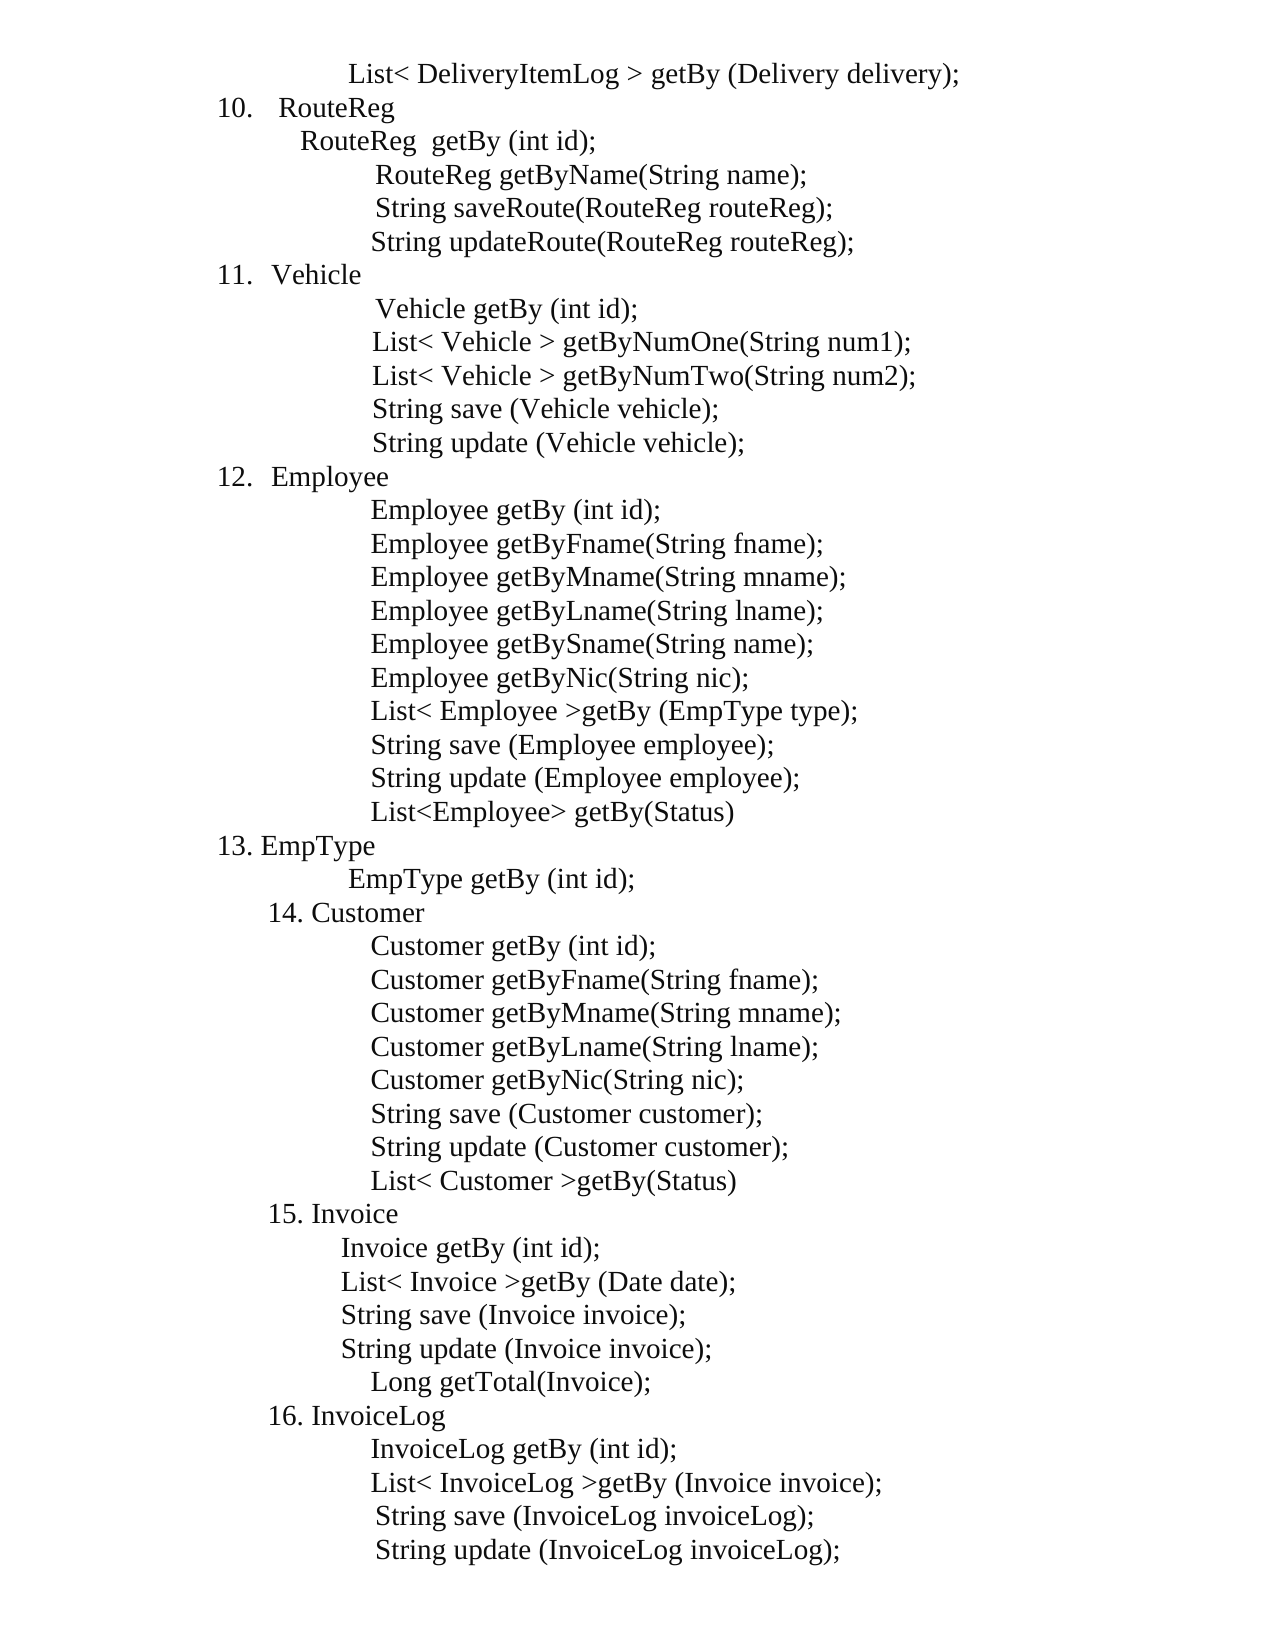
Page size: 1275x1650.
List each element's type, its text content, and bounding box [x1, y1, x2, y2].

text Employee getByMname(String mname); [370, 559, 1209, 593]
text String save (InvoiceLog invoiceLog); [75, 1498, 1209, 1532]
text Customer getByLname(String lname); [370, 1029, 1209, 1062]
text Employee getByLname(String lname); [370, 593, 1209, 626]
text Employee getBy (int id); [370, 492, 1209, 526]
text Customer getByFname(String fname); [370, 962, 1209, 995]
text Employee getBySname(String name); [370, 626, 1209, 660]
text 15. Invoice [267, 1197, 1209, 1230]
text String update (Vehicle vehicle); [370, 425, 1209, 459]
text 16. InvoiceLog [267, 1398, 1209, 1431]
text RouteReg getBy (int id); [217, 123, 1209, 157]
text Customer getByMname(String mname); [370, 995, 1209, 1029]
text Employee getByFname(String fname); [370, 526, 1209, 559]
text 10. RouteReg [217, 90, 1209, 123]
text InvoiceLog getBy (int id); [370, 1431, 1209, 1465]
text String saveRoute(RouteReg routeReg); [370, 190, 1209, 224]
text RouteReg getByName(String name); [294, 157, 1209, 190]
text List< InvoiceLog >getBy (Invoice invoice); [370, 1465, 1209, 1498]
text List< DeliveryItemLog > getBy (Delivery delivery); [348, 56, 1209, 90]
text String save (Customer customer); [370, 1096, 1209, 1129]
text String update (Customer customer); [370, 1129, 1209, 1163]
text String updateRoute(RouteReg routeReg); [370, 224, 1209, 257]
text String update (Invoice invoice); [341, 1331, 1209, 1364]
text 12. Employee [217, 459, 1209, 492]
text List< Vehicle > getByNumOne(String num1); [370, 324, 1209, 358]
text String update (Employee employee); [370, 761, 1209, 794]
text Vehicle getBy (int id); [370, 291, 1209, 324]
text 14. Customer [267, 895, 1209, 928]
text String save (Employee employee); [370, 727, 1209, 761]
text String save (Invoice invoice); [341, 1297, 1209, 1331]
text List< Vehicle > getByNumTwo(String num2); [370, 358, 1209, 392]
text Long getTotal(Invoice); [370, 1364, 1209, 1398]
text 11. Vehicle [217, 257, 1209, 291]
text Employee getByNic(String nic); [370, 660, 1209, 693]
text EmpType getBy (int id); [348, 861, 1209, 895]
text String update (InvoiceLog invoiceLog); [75, 1532, 1209, 1566]
text List< Employee >getBy (EmpType type); [370, 693, 1209, 727]
text String save (Vehicle vehicle); [370, 392, 1209, 425]
text List< Invoice >getBy (Date date); [341, 1264, 1209, 1297]
text Customer getByNic(String nic); [370, 1062, 1209, 1096]
text 13. EmpType [217, 828, 1209, 861]
text List< Customer >getBy(Status) [370, 1163, 1209, 1197]
text Customer getBy (int id); [370, 928, 1209, 962]
text Invoice getBy (int id); [341, 1230, 1209, 1264]
text List<Employee> getBy(Status) [370, 794, 1209, 828]
